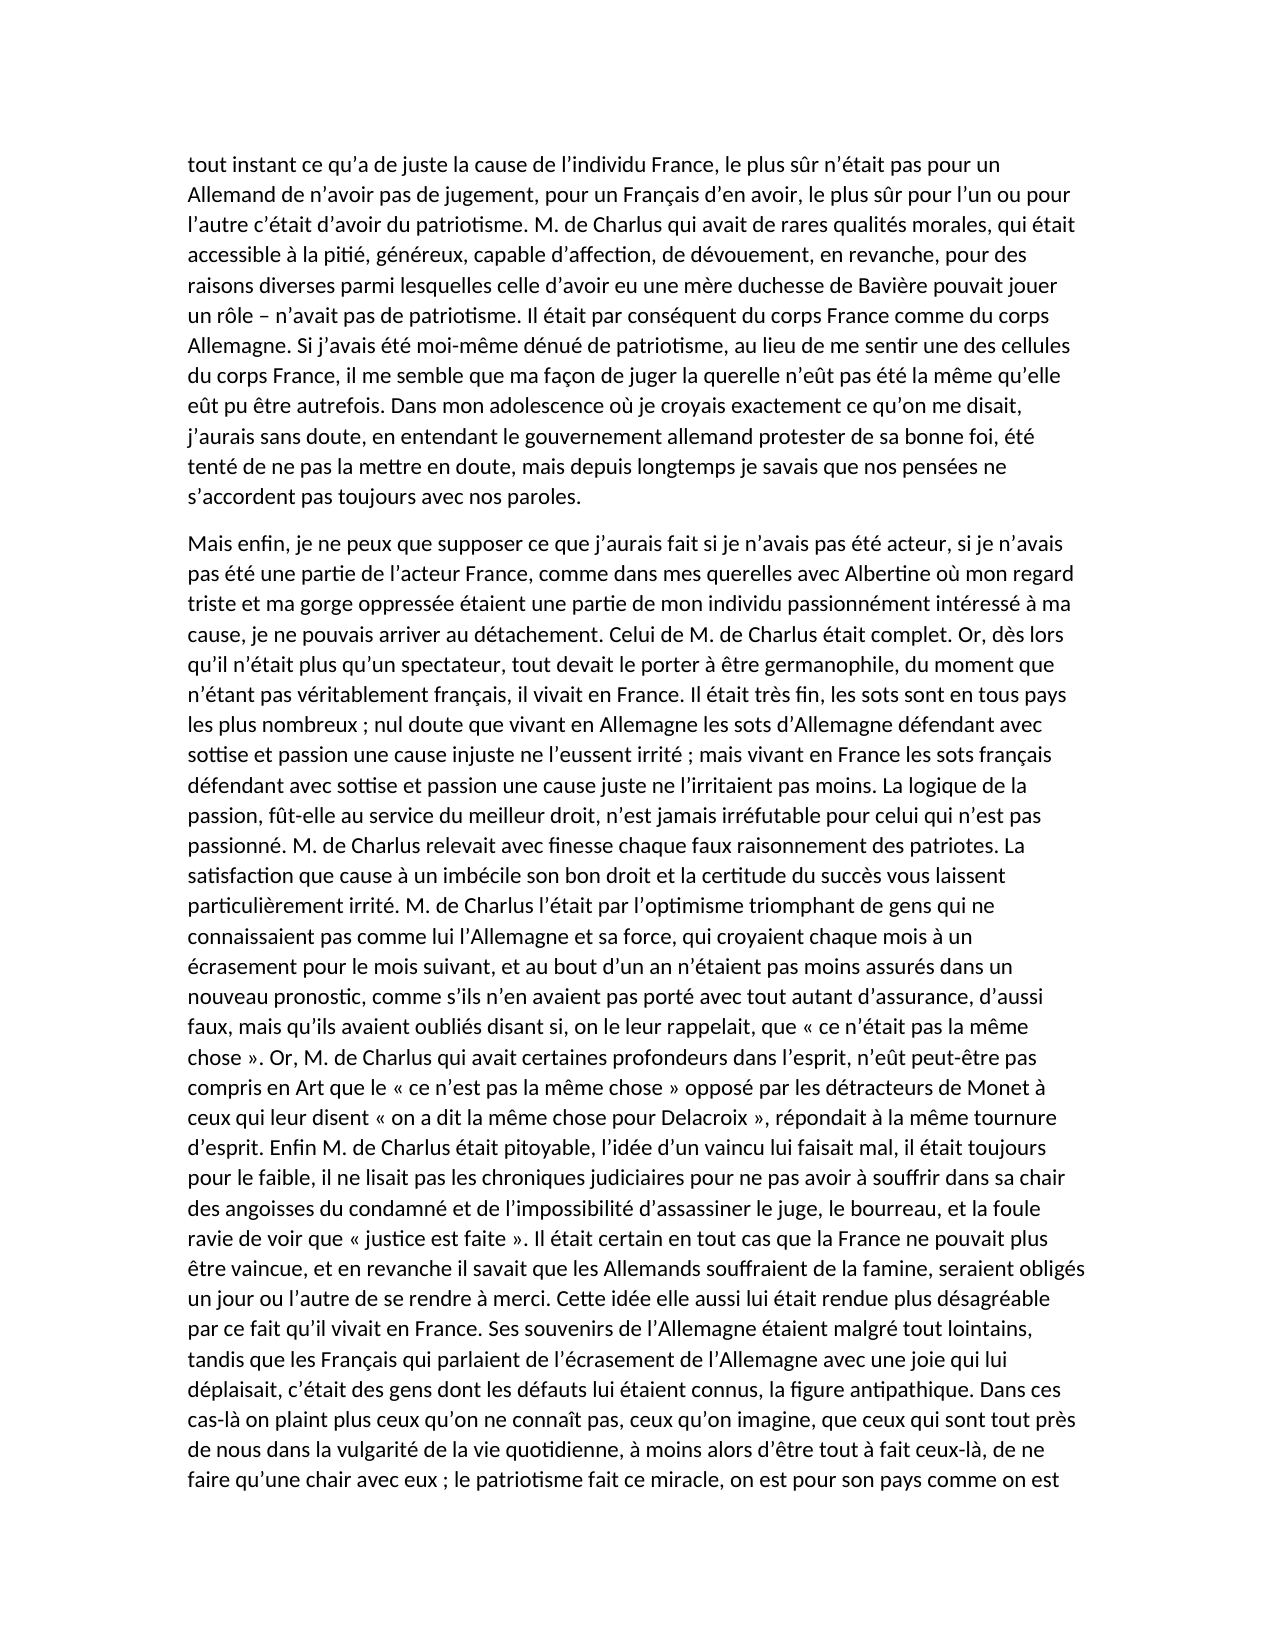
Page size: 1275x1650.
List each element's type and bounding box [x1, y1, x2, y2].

text [187, 529, 1087, 1494]
text [187, 150, 1087, 510]
